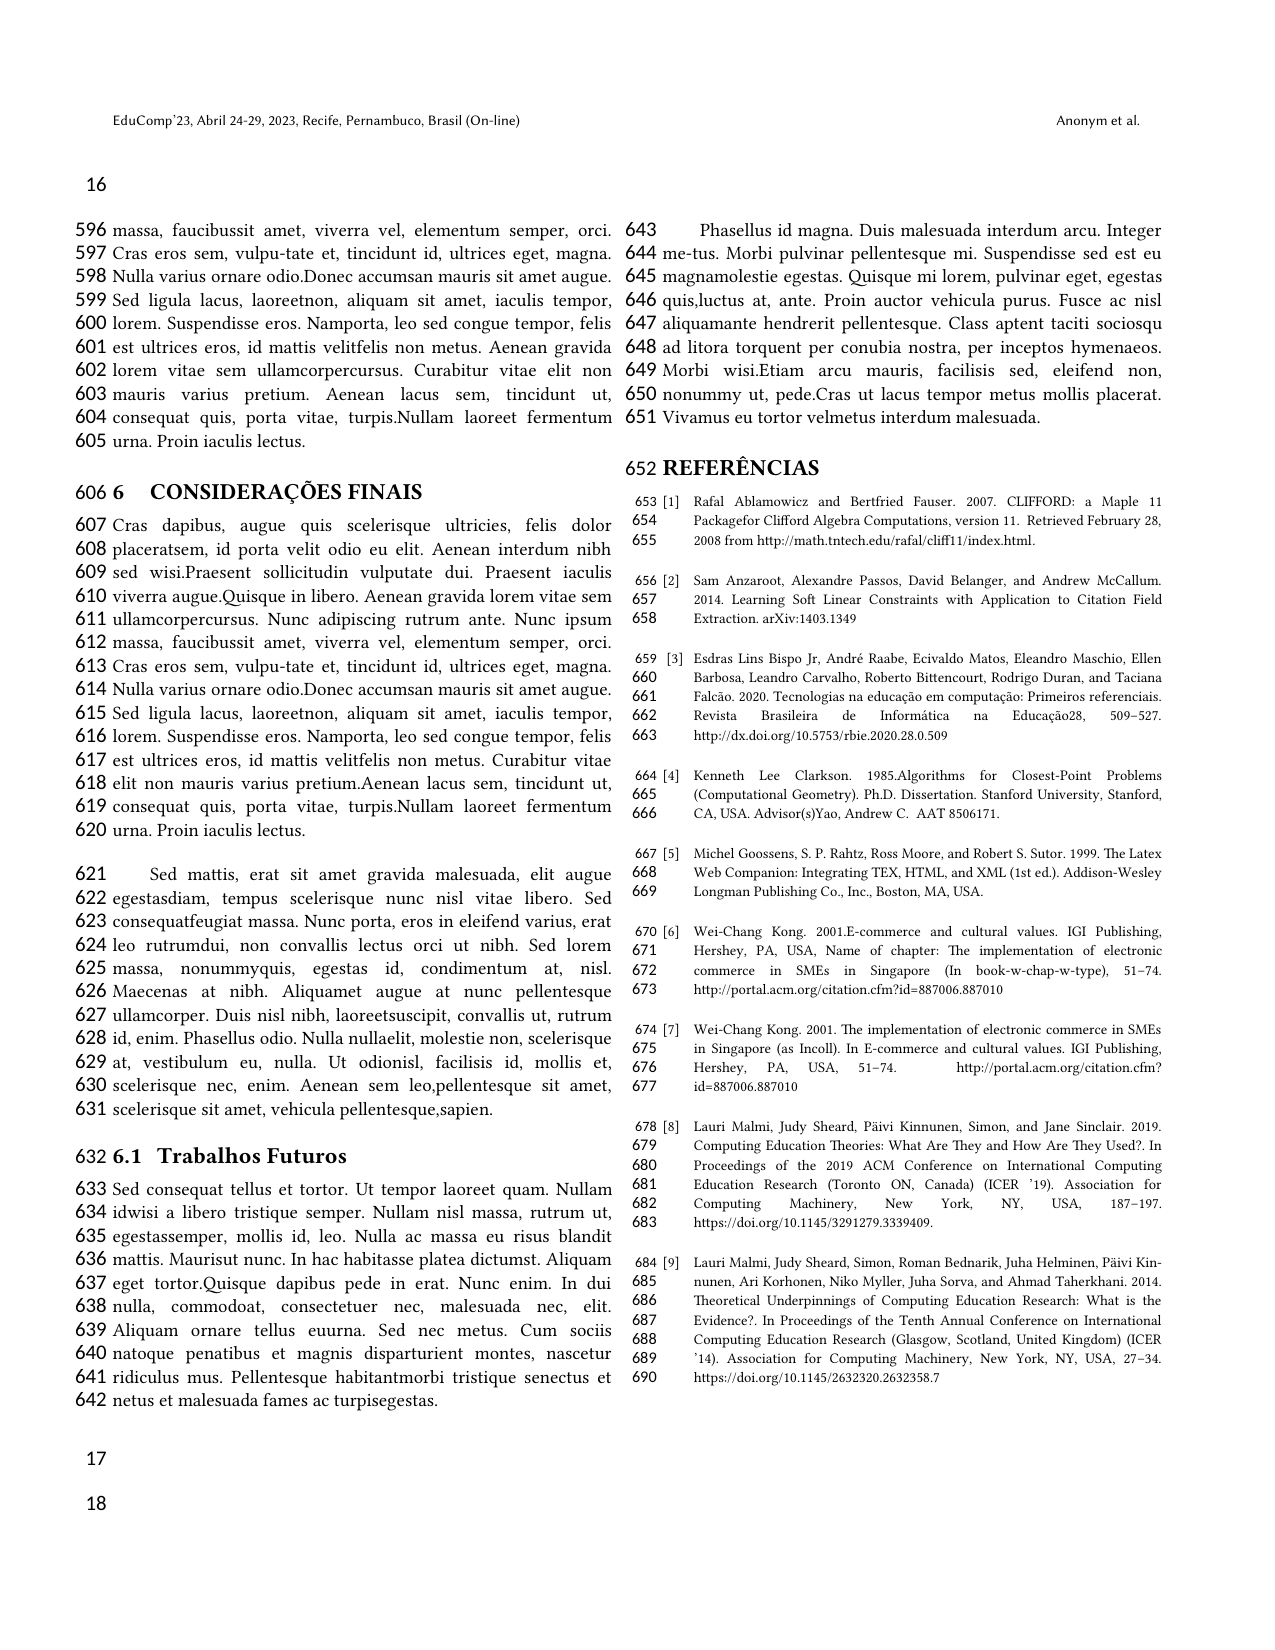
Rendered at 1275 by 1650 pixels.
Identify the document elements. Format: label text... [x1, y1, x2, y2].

text [5] Michel Goossens, S. P. Rahtz, Ross Moore, and Robert S. Sutor. 1999. The Latex Web Companion: Integrating TEX, HTML, and XML (1st ed.). Addison-Wesley Longman Publishing Co., Inc., Boston, MA, USA. [662, 845, 1162, 900]
text [8] Lauri Malmi, Judy Sheard, Päivi Kinnunen, Simon, and Jane Sinclair. 2019. Computing Education Theories: What Are They and How Are They Used?. In Proceedings of the 2019 ACM Conference on International Computing Education Research (Toronto ON, Canada) (ICER ’19). Association for Computing Machinery, New York, NY, USA, 187–197. https://doi.org/10.1145/3291279.3339409. [662, 1118, 1162, 1231]
list REFERÊNCIAS [662, 455, 1162, 481]
text [4] Kenneth Lee Clarkson. 1985.Algorithms for Closest-Point Problems (Computational Geometry). Ph.D. Dissertation. Stanford University, Stanford, CA, USA. Advisor(s)Yao, Andrew C. AAT 8506171. [662, 767, 1162, 822]
text [9] Lauri Malmi, Judy Sheard, Simon, Roman Bednarik, Juha Helminen, Päivi Kin-nunen, Ari Korhonen, Niko Myller, Juha Sorva, and Ahmad Taherkhani. 2014. Theoretical Underpinnings of Computing Education Research: What is the Evidence?. In Proceedings of the Tenth Annual Conference on International Computing Education Research (Glasgow, Scotland, United Kingdom) (ICER ’14). Association for Computing Machinery, New York, NY, USA, 27–34. https://doi.org/10.1145/2632320.2632358.7Conference Name:ACM Woodstock conference [662, 1254, 1162, 1386]
text CONSIDERAÇÕES FINAIS [112, 479, 612, 505]
text [3] Esdras Lins Bispo Jr, André Raabe, Ecivaldo Matos, Eleandro Maschio, Ellen Barbosa, Leandro Carvalho, Roberto Bittencourt, Rodrigo Duran, and Taciana Falcão. 2020. Tecnologias na educação em computação: Primeiros referenciais. Revista Brasileira de Informática na Educação28, 509–527. http://dx.doi.org/10.5753/rbie.2020.28.0.509 [662, 650, 1162, 743]
text Trabalhos Futuros [112, 1142, 612, 1169]
text [1] Rafal Ablamowicz and Bertfried Fauser. 2007. CLIFFORD: a Maple 11 Packagefor Clifford Algebra Computations, version 11. Retrieved February 28, 2008 from http://math.tntech.edu/rafal/cliff11/index.html. [662, 493, 1162, 548]
text Phasellus id magna. Duis malesuada interdum arcu. Integer me-tus. Morbi pulvinar pellentesque mi. Suspendisse sed est eu magnamolestie egestas. Quisque mi lorem, pulvinar eget, egestas quis,luctus at, ante. Proin auctor vehicula purus. Fusce ac nisl aliquamante hendrerit pellentesque. Class aptent taciti sociosqu ad litora torquent per conubia nostra, per inceptos hymenaeos. Morbi wisi.Etiam arcu mauris, facilisis sed, eleifend non, nonummy ut, pede.Cras ut lacus tempor metus mollis placerat. Vivamus eu tortor velmetus interdum malesuada. [662, 219, 1162, 428]
text [2] Sam Anzaroot, Alexandre Passos, David Belanger, and Andrew McCallum. 2014. Learning Soft Linear Constraints with Application to Citation Field Extraction. arXiv:1403.1349 [662, 572, 1162, 627]
text Sed consequat tellus et tortor. Ut tempor laoreet quam. Nullam idwisi a libero tristique semper. Nullam nisl massa, rutrum ut, egestassemper, mollis id, leo. Nulla ac massa eu risus blandit mattis. Maurisut nunc. In hac habitasse platea dictumst. Aliquam eget tortor.Quisque dapibus pede in erat. Nunc enim. In dui nulla, commodoat, consectetuer nec, malesuada nec, elit. Aliquam ornare tellus euurna. Sed nec metus. Cum sociis natoque penatibus et magnis disparturient montes, nascetur ridiculus mus. Pellentesque habitantmorbi tristique senectus et netus et malesuada fames ac turpisegestas. [112, 1179, 612, 1411]
text Sed mattis, erat sit amet gravida malesuada, elit augue egestasdiam, tempus scelerisque nunc nisl vitae libero. Sed consequatfeugiat massa. Nunc porta, eros in eleifend varius, erat leo rutrumdui, non convallis lectus orci ut nibh. Sed lorem massa, nonummyquis, egestas id, condimentum at, nisl. Maecenas at nibh. Aliquamet augue at nunc pellentesque ullamcorper. Duis nisl nibh, laoreetsuscipit, convallis ut, rutrum id, enim. Phasellus odio. Nulla nullaelit, molestie non, scelerisque at, vestibulum eu, nulla. Ut odionisl, facilisis id, mollis et, scelerisque nec, enim. Aenean sem leo,pellentesque sit amet, scelerisque sit amet, vehicula pellentesque,sapien. [112, 864, 612, 1119]
text [7] Wei-Chang Kong. 2001. The implementation of electronic commerce in SMEs in Singapore (as Incoll). In E-commerce and cultural values. IGI Publishing, Hershey, PA, USA, 51–74. http://portal.acm.org/citation.cfm?id=887006.887010 [662, 1021, 1162, 1095]
text Cras dapibus, augue quis scelerisque ultricies, felis dolor placeratsem, id porta velit odio eu elit. Aenean interdum nibh sed wisi.Praesent sollicitudin vulputate dui. Praesent iaculis viverra augue.Quisque in libero. Aenean gravida lorem vitae sem ullamcorpercursus. Nunc adipiscing rutrum ante. Nunc ipsum massa, faucibussit amet, viverra vel, elementum semper, orci. Cras eros sem, vulpu-tate et, tincidunt id, ultrices eget, magna. Nulla varius ornare odio.Donec accumsan mauris sit amet augue. Sed ligula lacus, laoreetnon, aliquam sit amet, iaculis tempor, lorem. Suspendisse eros. Namporta, leo sed congue tempor, felis est ultrices eros, id mattis velitfelis non metus. Curabitur vitae elit non mauris varius pretium.Aenean lacus sem, tincidunt ut, consequat quis, porta vitae, turpis.Nullam laoreet fermentum urna. Proin iaculis lectus. [112, 515, 612, 841]
text [6] Wei-Chang Kong. 2001.E-commerce and cultural values. IGI Publishing, Hershey, PA, USA, Name of chapter: The implementation of electronic commerce in SMEs in Singapore (In book-w-chap-w-type), 51–74. http://portal.acm.org/citation.cfm?id=887006.887010 [662, 923, 1162, 998]
